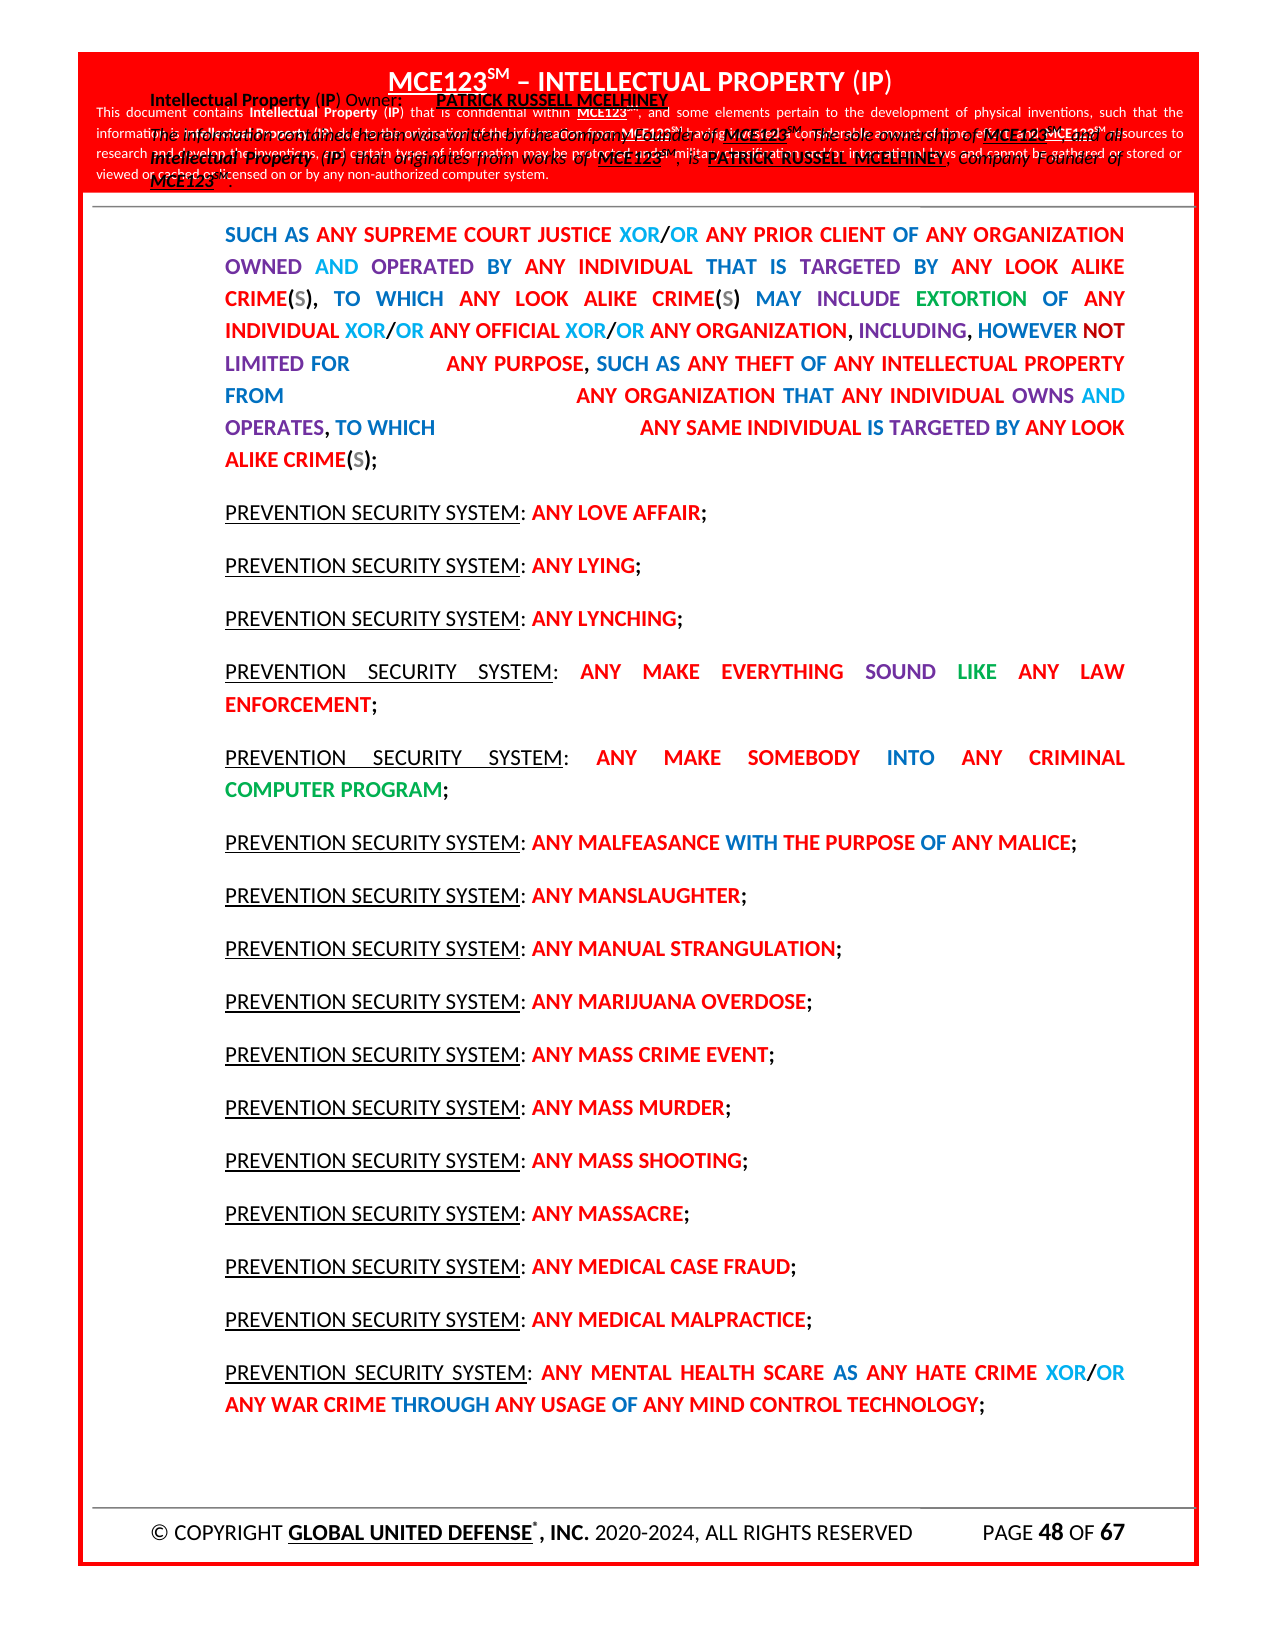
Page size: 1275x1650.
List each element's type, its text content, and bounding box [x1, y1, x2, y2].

text PREVENTION SECURITY SYSTEM: ANY MANSLAUGHTER; [225, 881, 1125, 909]
text PREVENTION SECURITY SYSTEM: ANY MAKE SOMEBODY INTO ANY CRIMINAL COMPUTER PROGRAM; [225, 743, 1125, 803]
text PREVENTION SECURITY SYSTEM: ANY MEDICAL CASE FRAUD; [225, 1252, 1125, 1280]
text PREVENTION SECURITY SYSTEM: ANY LOVE AFFAIR; [225, 498, 1125, 526]
text PREVENTION SECURITY SYSTEM: ANY LYING; [225, 551, 1125, 579]
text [225, 220, 1125, 473]
text PREVENTION SECURITY SYSTEM: ANY MASS MURDER; [225, 1093, 1125, 1121]
text PREVENTION SECURITY SYSTEM: ANY LYNCHING; [225, 604, 1125, 632]
text PREVENTION SECURITY SYSTEM: ANY MASS SHOOTING; [225, 1146, 1125, 1174]
text PREVENTION SECURITY SYSTEM: ANY MASS CRIME EVENT; [225, 1040, 1125, 1068]
text PREVENTION SECURITY SYSTEM: ANY MANUAL STRANGULATION; [225, 934, 1125, 962]
text PREVENTION SECURITY SYSTEM: ANY MASSACRE; [225, 1199, 1125, 1227]
text PREVENTION SECURITY SYSTEM: ANY MENTAL HEALTH SCARE AS ANY HATE CRIME XOR/OR ANY WAR CRIME THROUGH ANY USAGE OF ANY MIND CONTROL TECHNOLOGY; [225, 1358, 1125, 1418]
text PREVENTION SECURITY SYSTEM: ANY MARIJUANA OVERDOSE; [225, 987, 1125, 1015]
text PREVENTION SECURITY SYSTEM: ANY MEDICAL MALPRACTICE; [225, 1305, 1125, 1333]
text PREVENTION SECURITY SYSTEM: ANY MAKE EVERYTHING SOUND LIKE ANY LAW ENFORCEMENT; [225, 657, 1125, 718]
text PREVENTION SECURITY SYSTEM: ANY MALFEASANCE WITH THE PURPOSE OF ANY MALICE; [225, 828, 1125, 856]
